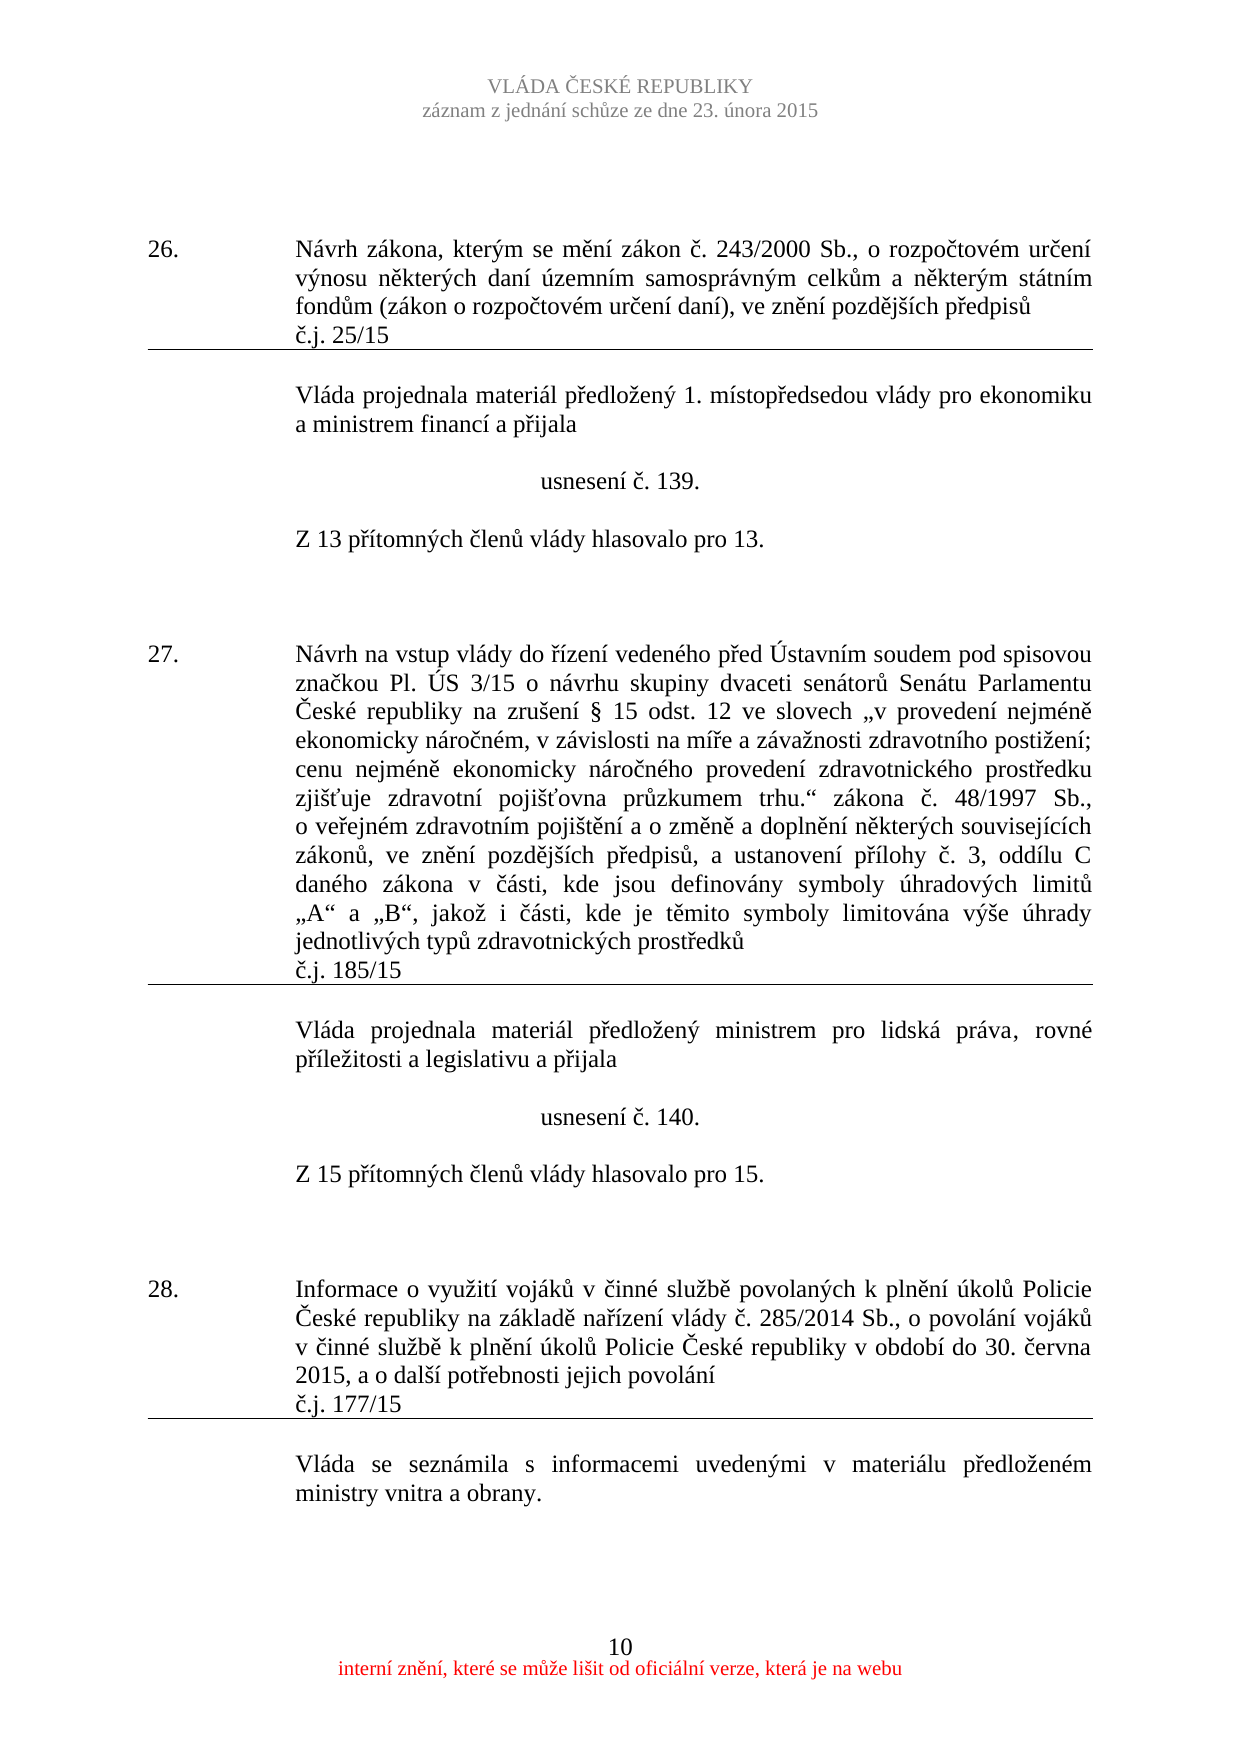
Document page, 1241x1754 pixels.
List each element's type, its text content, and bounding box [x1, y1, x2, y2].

text Vláda projednala materiál předložený ministrem pro lidská práva‚ rovné příležitosti a legislativu a přijala [148, 1015, 1093, 1073]
text 28. Informace o využití vojáků v činné službě povolaných k plnění úkolů Policie České republiky na základě nařízení vlády č. 285/2014 Sb., o povolání vojáků v činné službě k plnění úkolů Policie České republiky v období do 30. června o další potřebnosti jejich povolání [148, 1274, 1093, 1389]
text 27. Návrh na vstup vlády do řízení vedeného před Ústavním soudem pod spisovou značkou Pl. ÚS 3/15 o návrhu skupiny dvaceti senátorů Senátu Parlamentu České republiky na zrušení § 15 odst. 12 ve slovech „v provedení nejméně ekonomicky náročném, v závislosti na míře a závažnosti zdravotního postižení; cenu nejméně ekonomicky náročného provedení zdravotnického prostředku zjišťuje zdravotní pojišťovna průzkumem trhu.“ zákona č. 48/1997 Sb., o veřejném zdravotním pojištění a o změně a doplnění některých souvisejících zákonů, ve znění pozdějších předpisů, a ustanovení přílohy č. 3, oddílu C daného zákona v části, kde jsou definovány symboly úhradových limitů „A“ a „B“, jakož i části, kde je těmito symboly limitována výše úhrady jednotlivých typů zdravotnických prostředků [148, 639, 1093, 955]
text č.j. 177/15 [148, 1389, 1093, 1418]
text Z 13 přítomných členů vlády hlasovalo pro 13. [148, 524, 1093, 553]
text č.j. 185/15 [148, 955, 1093, 984]
text Vláda projednala materiál předložený 1. místopředsedou vlády pro ekonomiku a ministrem financí a přijala [148, 380, 1093, 438]
text 26. Návrh zákona, kterým se mění zákon č. 243/2000 Sb., o rozpočtovém určení výnosu některých daní územním samosprávným celkům a některým státním fondům (zákon o rozpočtovém určení daní), ve znění pozdějších předpisů [148, 234, 1093, 320]
text Vláda se seznámila s informacemi uvedenými v materiálu předloženém ministry vnitra a obrany. [148, 1449, 1093, 1507]
text č.j. 25/15 [148, 320, 1093, 349]
text usnesení č. 139. [148, 466, 1093, 495]
text usnesení č. 140. [148, 1102, 1093, 1130]
text Z 15 přítomných členů vlády hlasovalo pro 15. [148, 1159, 1093, 1188]
